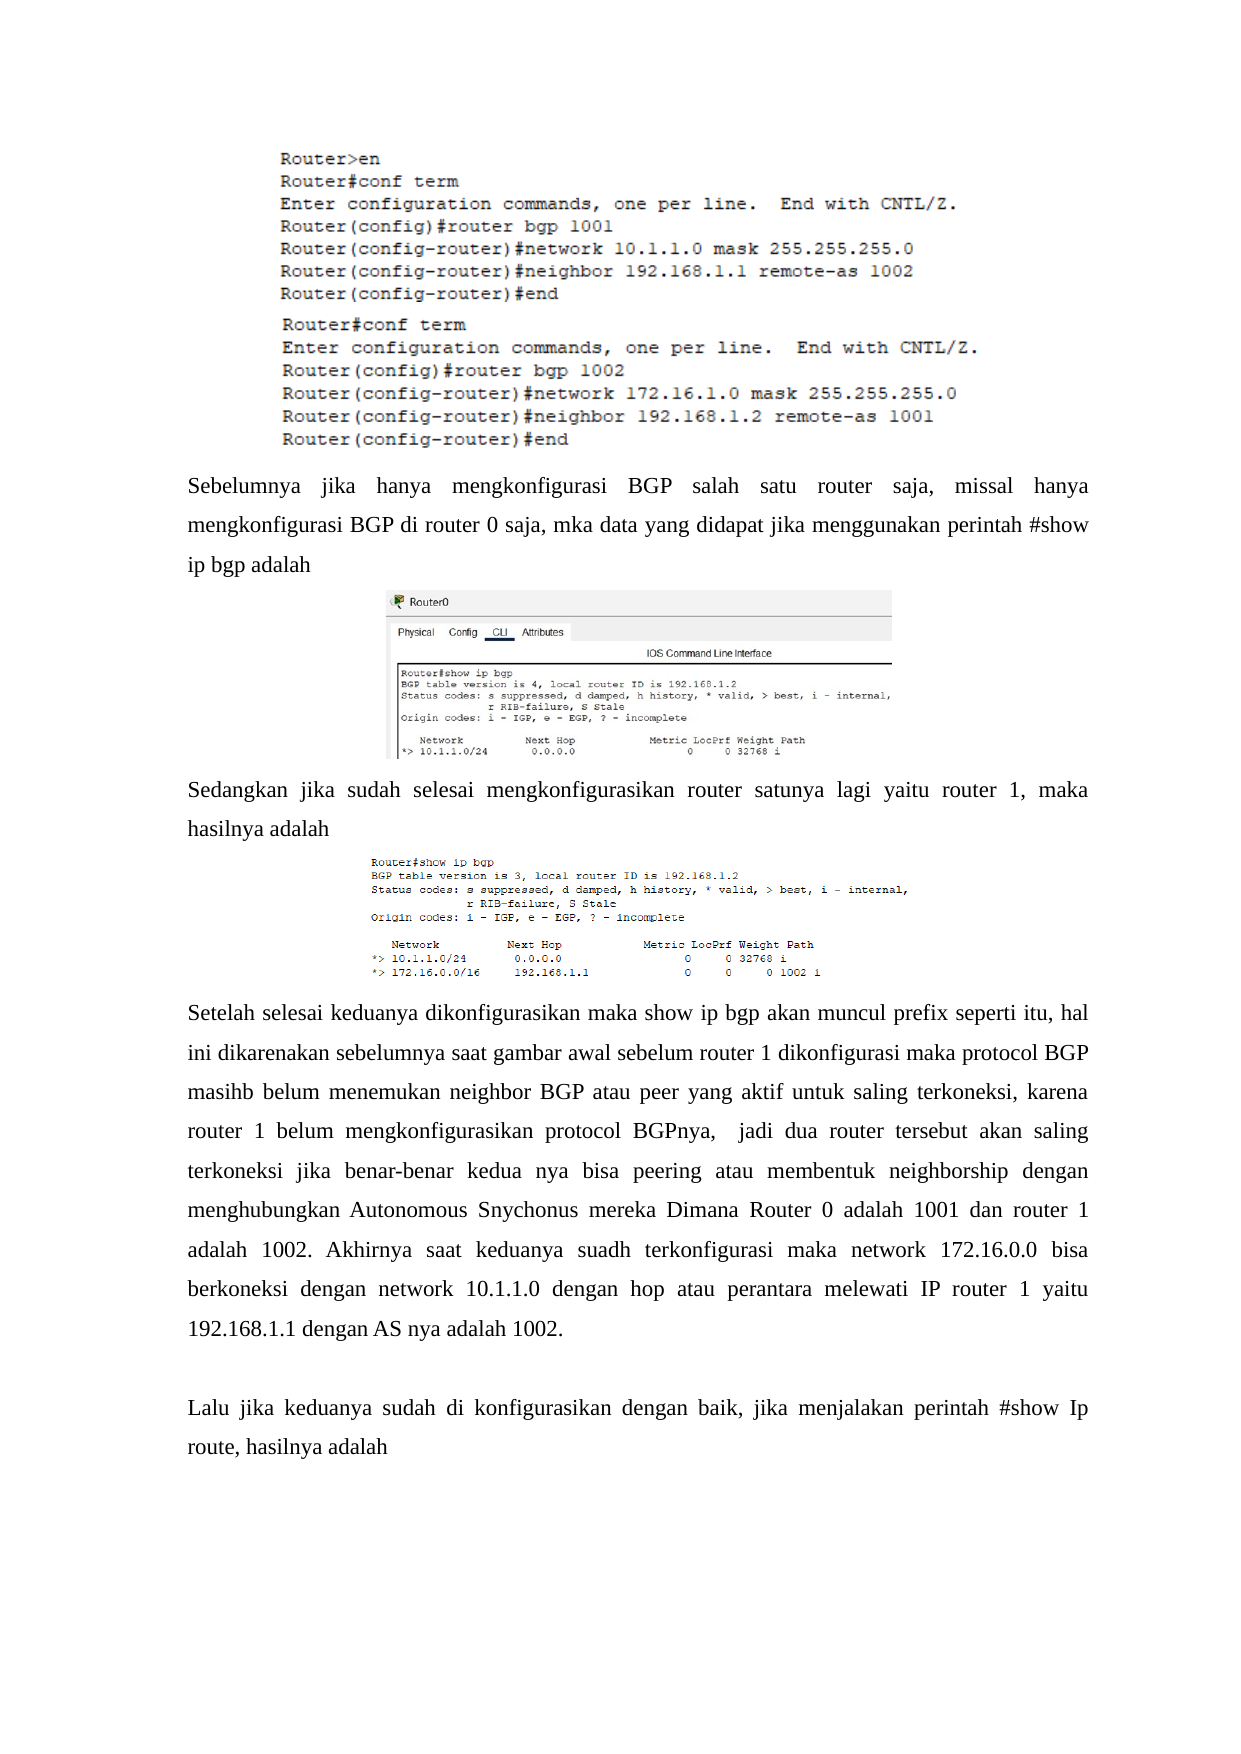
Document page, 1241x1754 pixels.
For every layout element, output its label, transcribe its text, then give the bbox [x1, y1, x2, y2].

list Setelah selesai keduanya dikonfigurasikan maka show ip bgp akan muncul prefix seperti itu, hal ini dikarenakan sebelumnya saat gambar awal sebelum router 1 dikonfigurasi maka protocol BGP masihb belum menemukan neighbor BGP atau peer yang aktif untuk saling terkoneksi, karena router 1 belum mengkonfigurasikan protocol BGPnya, jadi dua router tersebut akan saling terkoneksi jika benar-benar kedua nya bisa peering atau membentuk neighborship dengan menghubungkan Autonomous Snychonus mereka Dimana Router 0 adalah 1001 dan router 1 adalah 1002. Akhirnya saat keduanya suadh terkonfigurasi maka network 172.16.0.0 bisa berkoneksi dengan network 10.1.1.0 dengan hop atau perantara melewati IP router 1 yaitu 192.168.1.1 dengan AS nya adalah 1002. [187, 999, 1090, 1341]
picture [385, 590, 892, 759]
picture [281, 306, 986, 455]
list Sedangkan jika sudah selesai mengkonfigurasikan router satunya lagi yaitu router 1, maka hasilnya adalah [187, 776, 1090, 842]
picture [370, 855, 908, 983]
picture [279, 150, 999, 302]
list Sebelumnya jika hanya mengkonfigurasi BGP salah satu router saja, missal hanya mengkonfigurasi BGP di router 0 saja, mka data yang didapat jika menggunakan perintah #show ip bgp adalah [187, 472, 1090, 577]
list Lalu jika keduanya sudah di konfigurasikan dengan baik, jika menjalakan perintah #show Ip route, hasilnya adalah [187, 1394, 1090, 1460]
